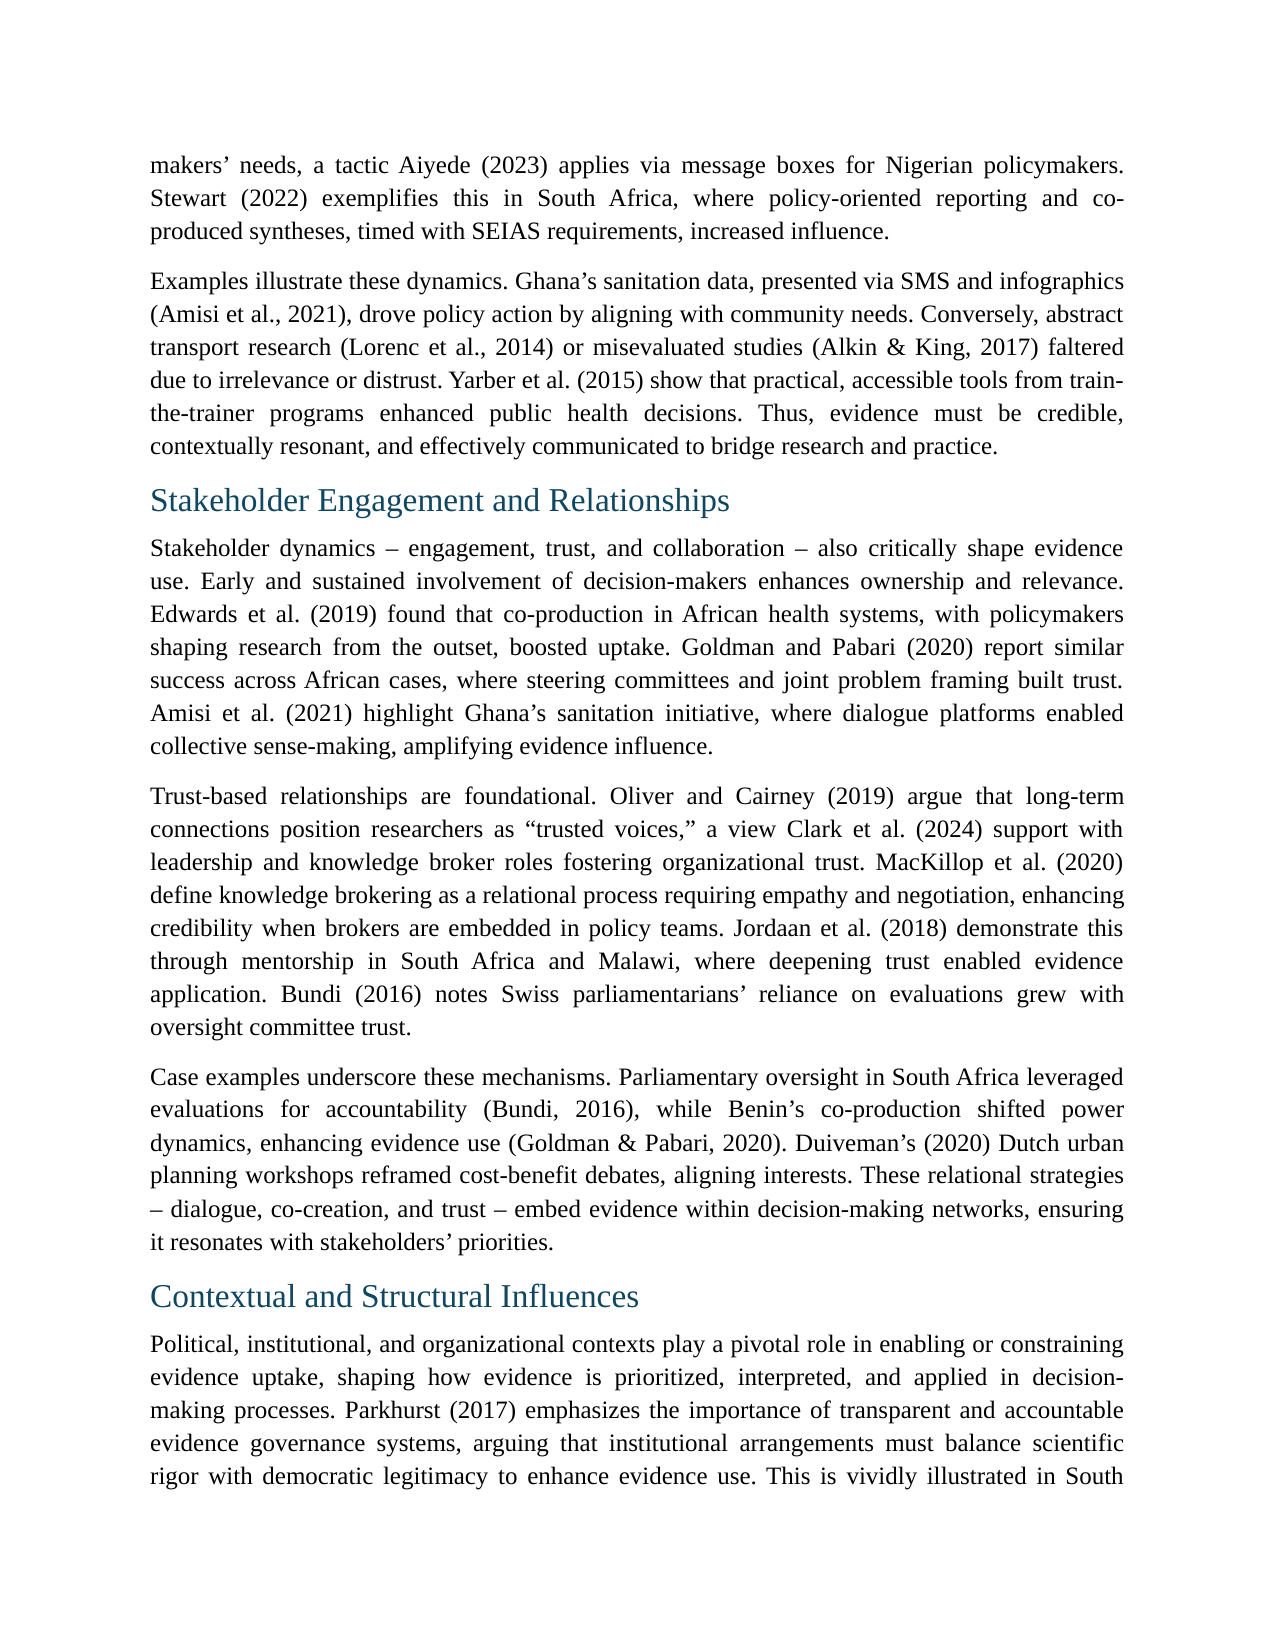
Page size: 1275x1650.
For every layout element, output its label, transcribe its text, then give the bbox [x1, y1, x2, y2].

text Trust-based relationships are foundational. Oliver and Cairney (2019) argue that long-term connections position researchers as “trusted voices,” a view Clark et al. (2024) support with leadership and knowledge broker roles fostering organizational trust. MacKillop et al. (2020) define knowledge brokering as a relational process requiring empathy and negotiation, enhancing credibility when brokers are embedded in policy teams. Jordaan et al. (2018) demonstrate this through mentorship in South Africa and Malawi, where deepening trust enabled evidence application. Bundi (2016) notes Swiss parliamentarians’ reliance on evaluations grew with oversight committee trust. [150, 781, 1125, 1041]
text Stakeholder dynamics – engagement, trust, and collaboration – also critically shape evidence use. Early and sustained involvement of decision-makers enhances ownership and relevance. Edwards et al. (2019) found that co-production in African health systems, with policymakers shaping research from the outset, boosted uptake. Goldman and Pabari (2020) report similar success across African cases, where steering committees and joint problem framing built trust. Amisi et al. (2021) highlight Ghana’s sanitation initiative, where dialogue platforms enabled collective sense-making, amplifying evidence influence. [150, 533, 1125, 760]
subtitle Contextual and Structural Influences [150, 1276, 1125, 1315]
text Examples illustrate these dynamics. Ghana’s sanitation data, presented via SMS and infographics (Amisi et al., 2021), drove policy action by aligning with community needs. Conversely, abstract transport research (Lorenc et al., 2014) or misevaluated studies (Alkin & King, 2017) faltered due to irrelevance or distrust. Yarber et al. (2015) show that practical, accessible tools from train-the-trainer programs enhanced public health decisions. Thus, evidence must be credible, contextually resonant, and effectively communicated to bridge research and practice. [150, 266, 1125, 459]
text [150, 150, 1125, 245]
text Case examples underscore these mechanisms. Parliamentary oversight in South Africa leveraged evaluations for accountability (Bundi, 2016), while Benin’s co-production shifted power dynamics, enhancing evidence use (Goldman & Pabari, 2020). Duiveman’s (2020) Dutch urban planning workshops reframed cost-benefit debates, aligning interests. These relational strategies – dialogue, co-creation, and trust – embed evidence within decision-making networks, ensuring it resonates with stakeholders’ priorities. [150, 1062, 1125, 1255]
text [150, 1329, 1125, 1489]
subtitle Stakeholder Engagement and Relationships [150, 481, 1125, 519]
